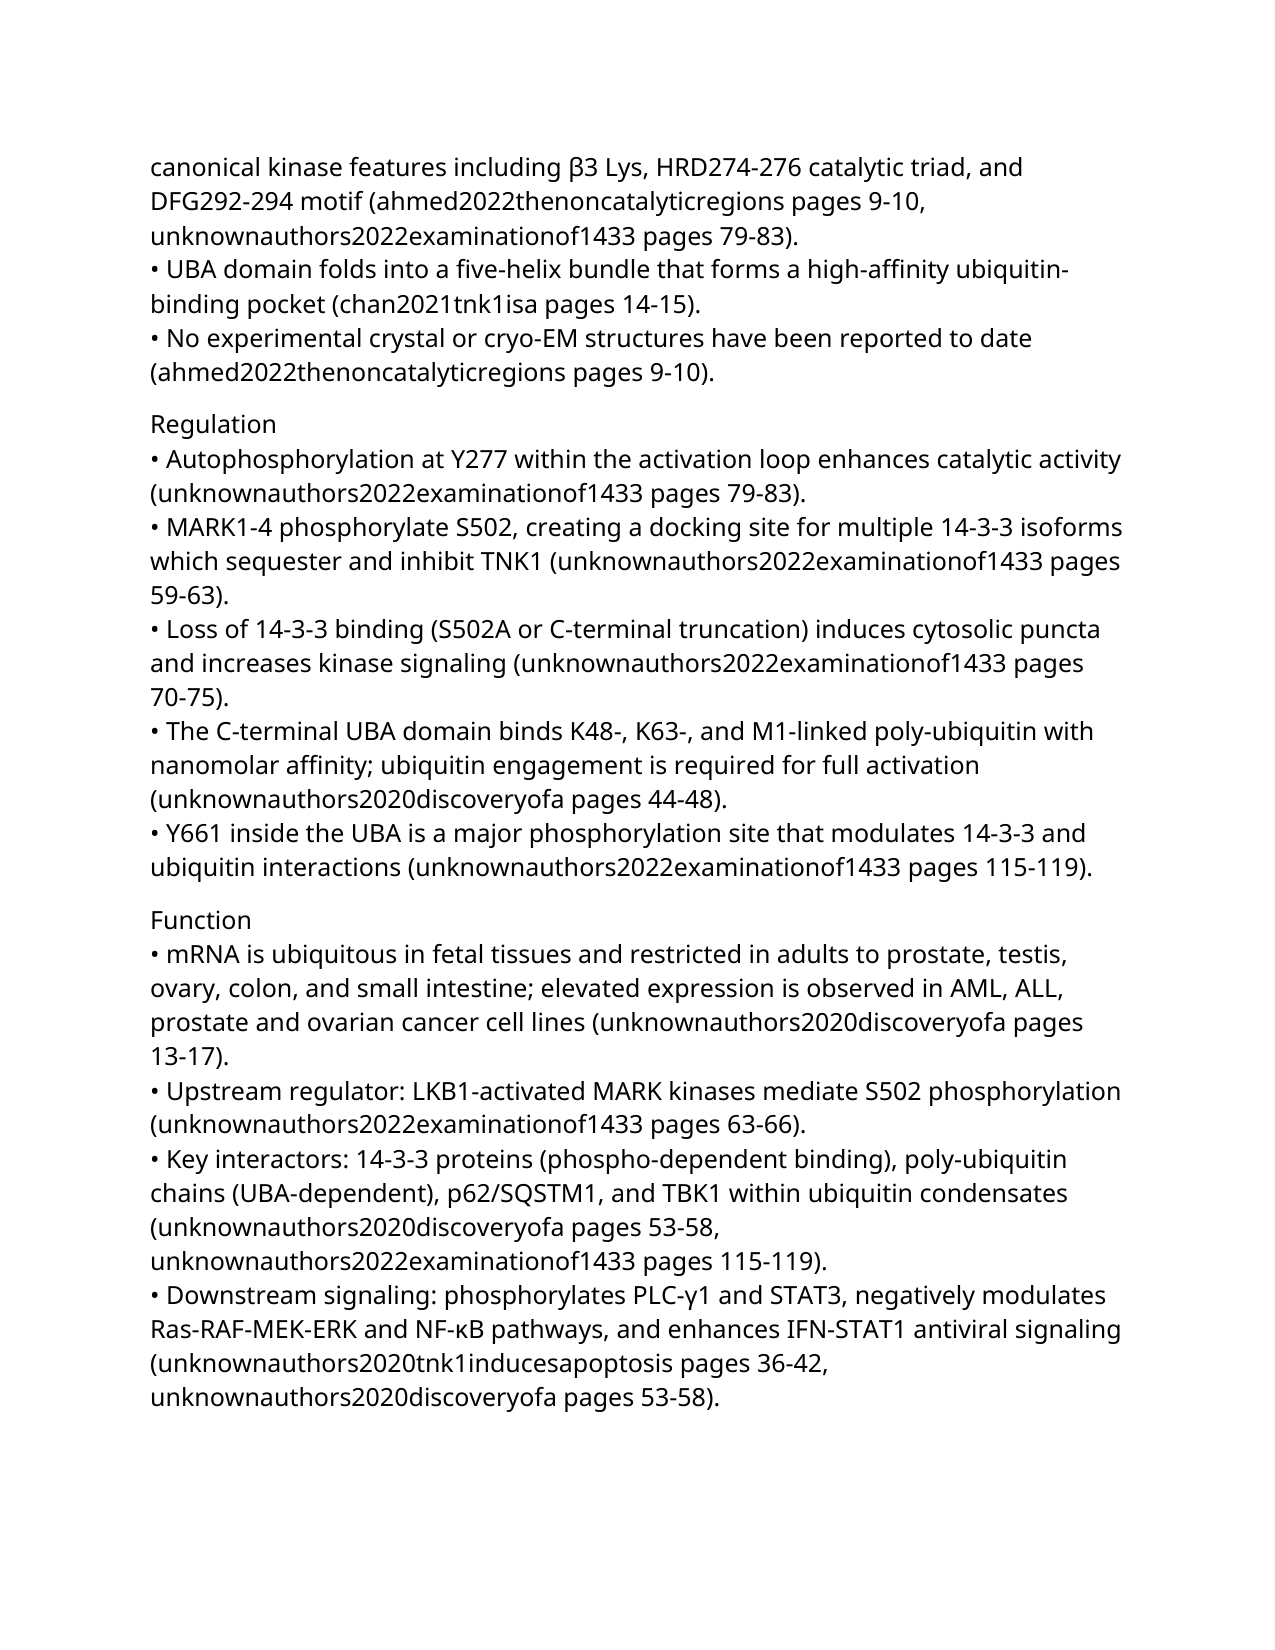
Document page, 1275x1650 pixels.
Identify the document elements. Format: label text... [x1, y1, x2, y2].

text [150, 150, 1125, 388]
text Function • mRNA is ubiquitous in fetal tissues and restricted in adults to prostate, testis, ovary, colon, and small intestine; elevated expression is observed in AML, ALL, prostate and ovarian cancer cell lines (unknownauthors2020discoveryofa pages 13-17). • Upstream regulator: LKB1-activated MARK kinases mediate S502 phosphorylation (unknownauthors2022examinationof1433 pages 63-66). • Key interactors: 14-3-3 proteins (phospho-dependent binding), poly-ubiquitin chains (UBA-dependent), p62/SQSTM1, and TBK1 within ubiquitin condensates (unknownauthors2020discoveryofa pages 53-58, unknownauthors2022examinationof1433 pages 115-119). • Downstream signaling: phosphorylates PLC-γ1 and STAT3, negatively modulates Ras-RAF-MEK-ERK and NF-κB pathways, and enhances IFN-STAT1 antiviral signaling (unknownauthors2020tnk1inducesapoptosis pages 36-42, unknownauthors2020discoveryofa pages 53-58). [150, 903, 1125, 1414]
text Regulation • Autophosphorylation at Y277 within the activation loop enhances catalytic activity (unknownauthors2022examinationof1433 pages 79-83). • MARK1-4 phosphorylate S502, creating a docking site for multiple 14-3-3 isoforms which sequester and inhibit TNK1 (unknownauthors2022examinationof1433 pages 59-63). • Loss of 14-3-3 binding (S502A or C-terminal truncation) induces cytosolic puncta and increases kinase signaling (unknownauthors2022examinationof1433 pages 70-75). • The C-terminal UBA domain binds K48-, K63-, and M1-linked poly-ubiquitin with nanomolar affinity; ubiquitin engagement is required for full activation (unknownauthors2020discoveryofa pages 44-48). • Y661 inside the UBA is a major phosphorylation site that modulates 14-3-3 and ubiquitin interactions (unknownauthors2022examinationof1433 pages 115-119). [150, 407, 1125, 884]
